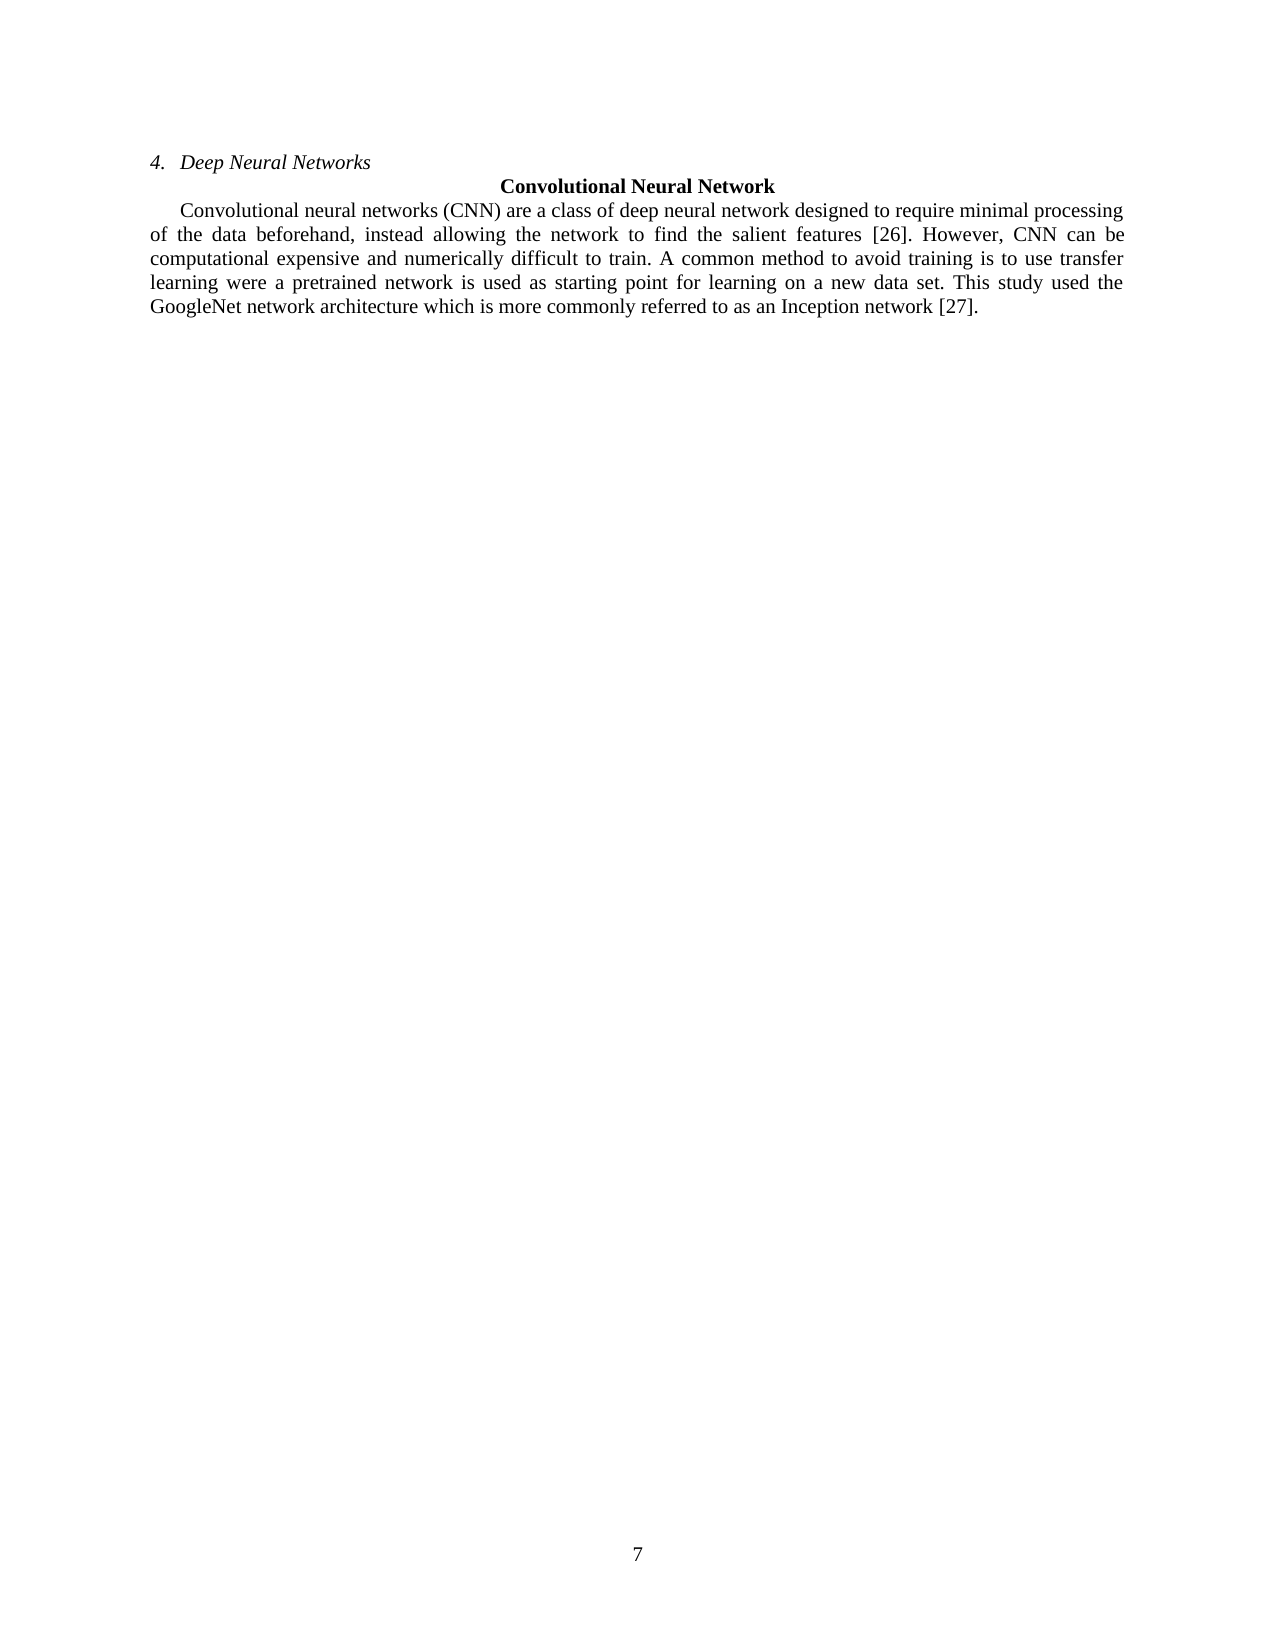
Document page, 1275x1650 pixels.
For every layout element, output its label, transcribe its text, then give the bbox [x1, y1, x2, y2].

subtitle Convolutional Neural Network [150, 174, 1125, 198]
subtitle Deep Neural Networks [150, 150, 1125, 174]
text Convolutional neural networks (CNN) are a class of deep neural network designed to require minimal processing of the data beforehand, instead allowing the network to find the salient features . However, CNN can be computational expensive and numerically difficult to train. A common method to avoid training is to use transfer learning were a pretrained network is used as starting point for learning on a new data set. This study used the GoogleNet network architecture which is more commonly referred to as an Inception network . [150, 198, 1125, 318]
